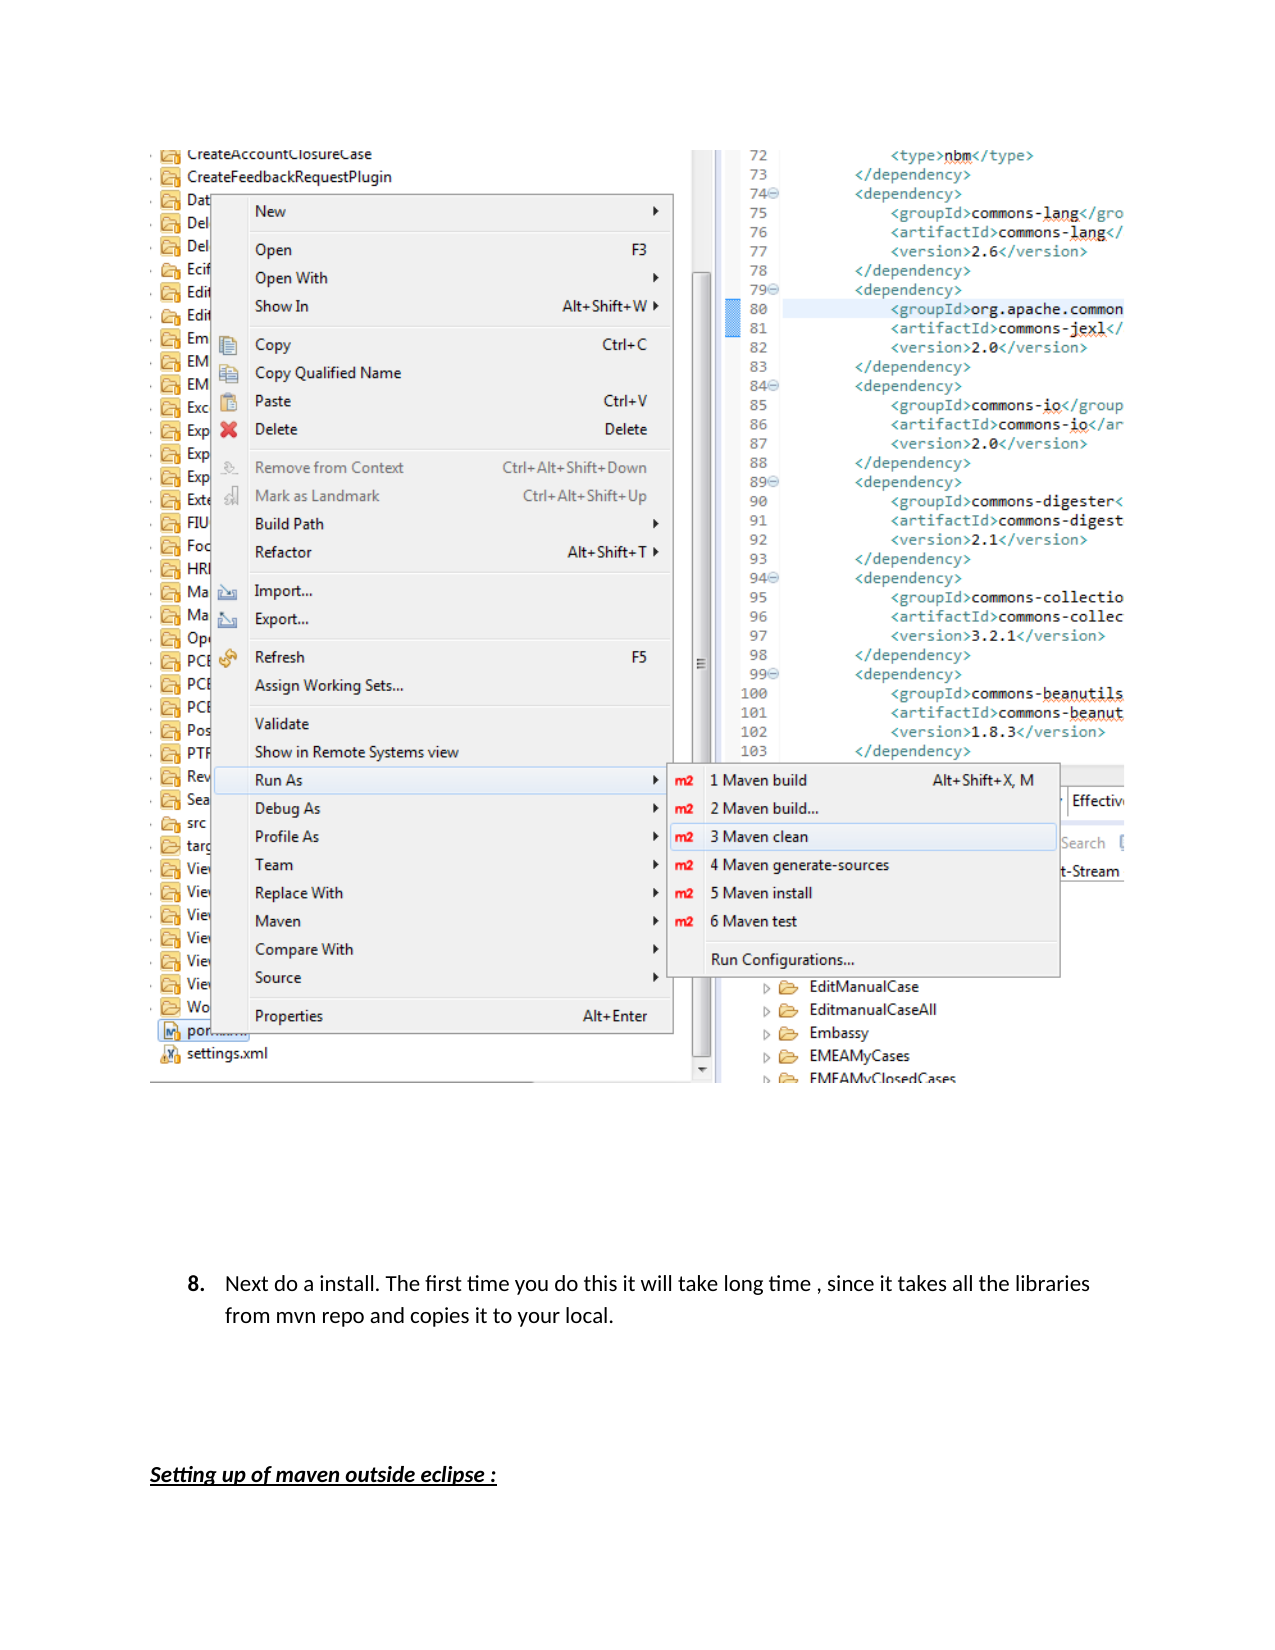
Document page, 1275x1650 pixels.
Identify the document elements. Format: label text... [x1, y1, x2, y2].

picture [150, 150, 1125, 1083]
text Setting up of maven outside eclipse : [150, 1460, 1125, 1488]
list Next do a install. The first time you do this it will take long time , since it takes all the libraries from mvn repo and copies it to your local. [187, 1269, 1125, 1329]
